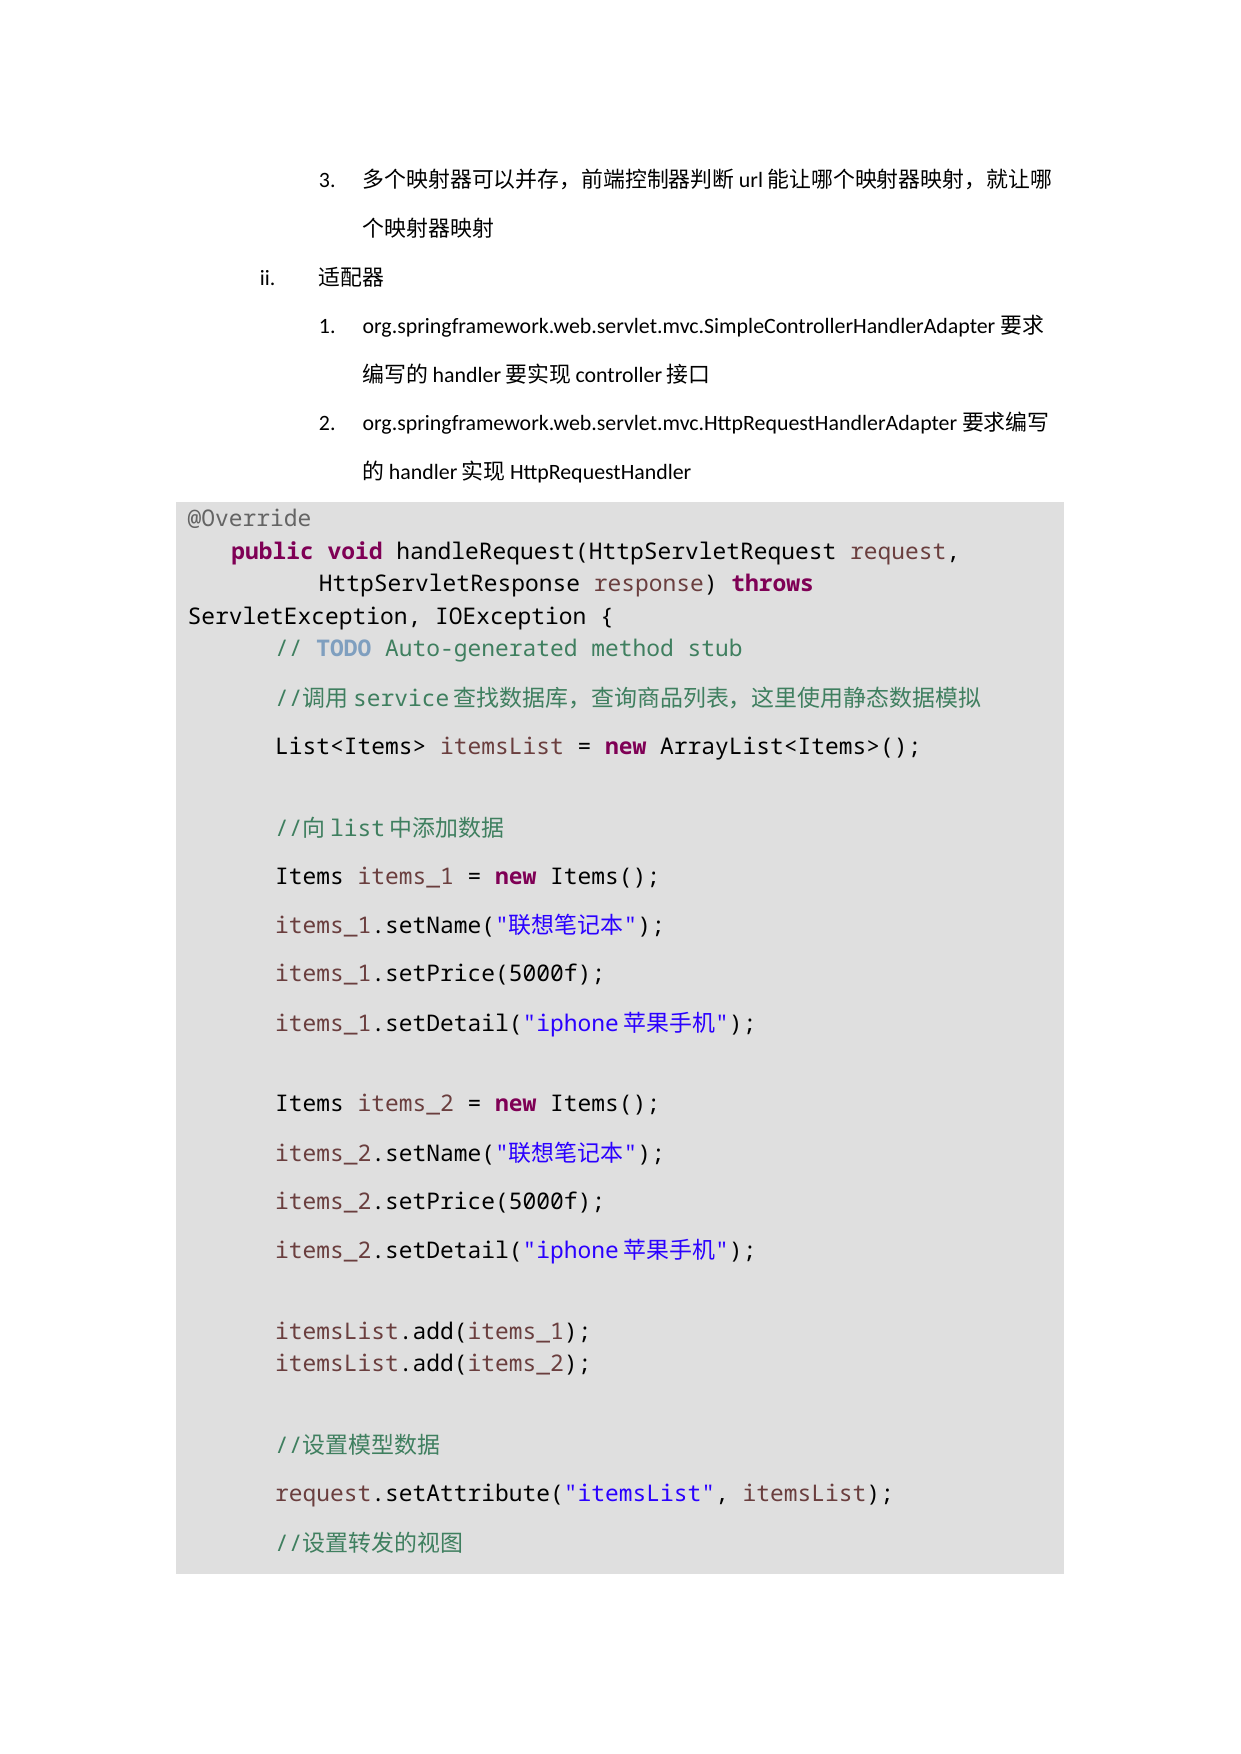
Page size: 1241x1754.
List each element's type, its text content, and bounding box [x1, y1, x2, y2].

list org.springframework.web.servlet.mvc.SimpleControllerHandlerAdapter要求编写的handler要实现controller接口 [319, 307, 1053, 389]
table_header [176, 502, 1064, 1574]
list org.springframework.web.servlet.mvc.HttpRequestHandlerAdapter要求编写的handler实现HttpRequestHandler [319, 404, 1053, 486]
list 适配器 [275, 259, 1053, 292]
list 多个映射器可以并存，前端控制器判断url能让哪个映射器映射，就让哪个映射器映射 [319, 162, 1053, 243]
